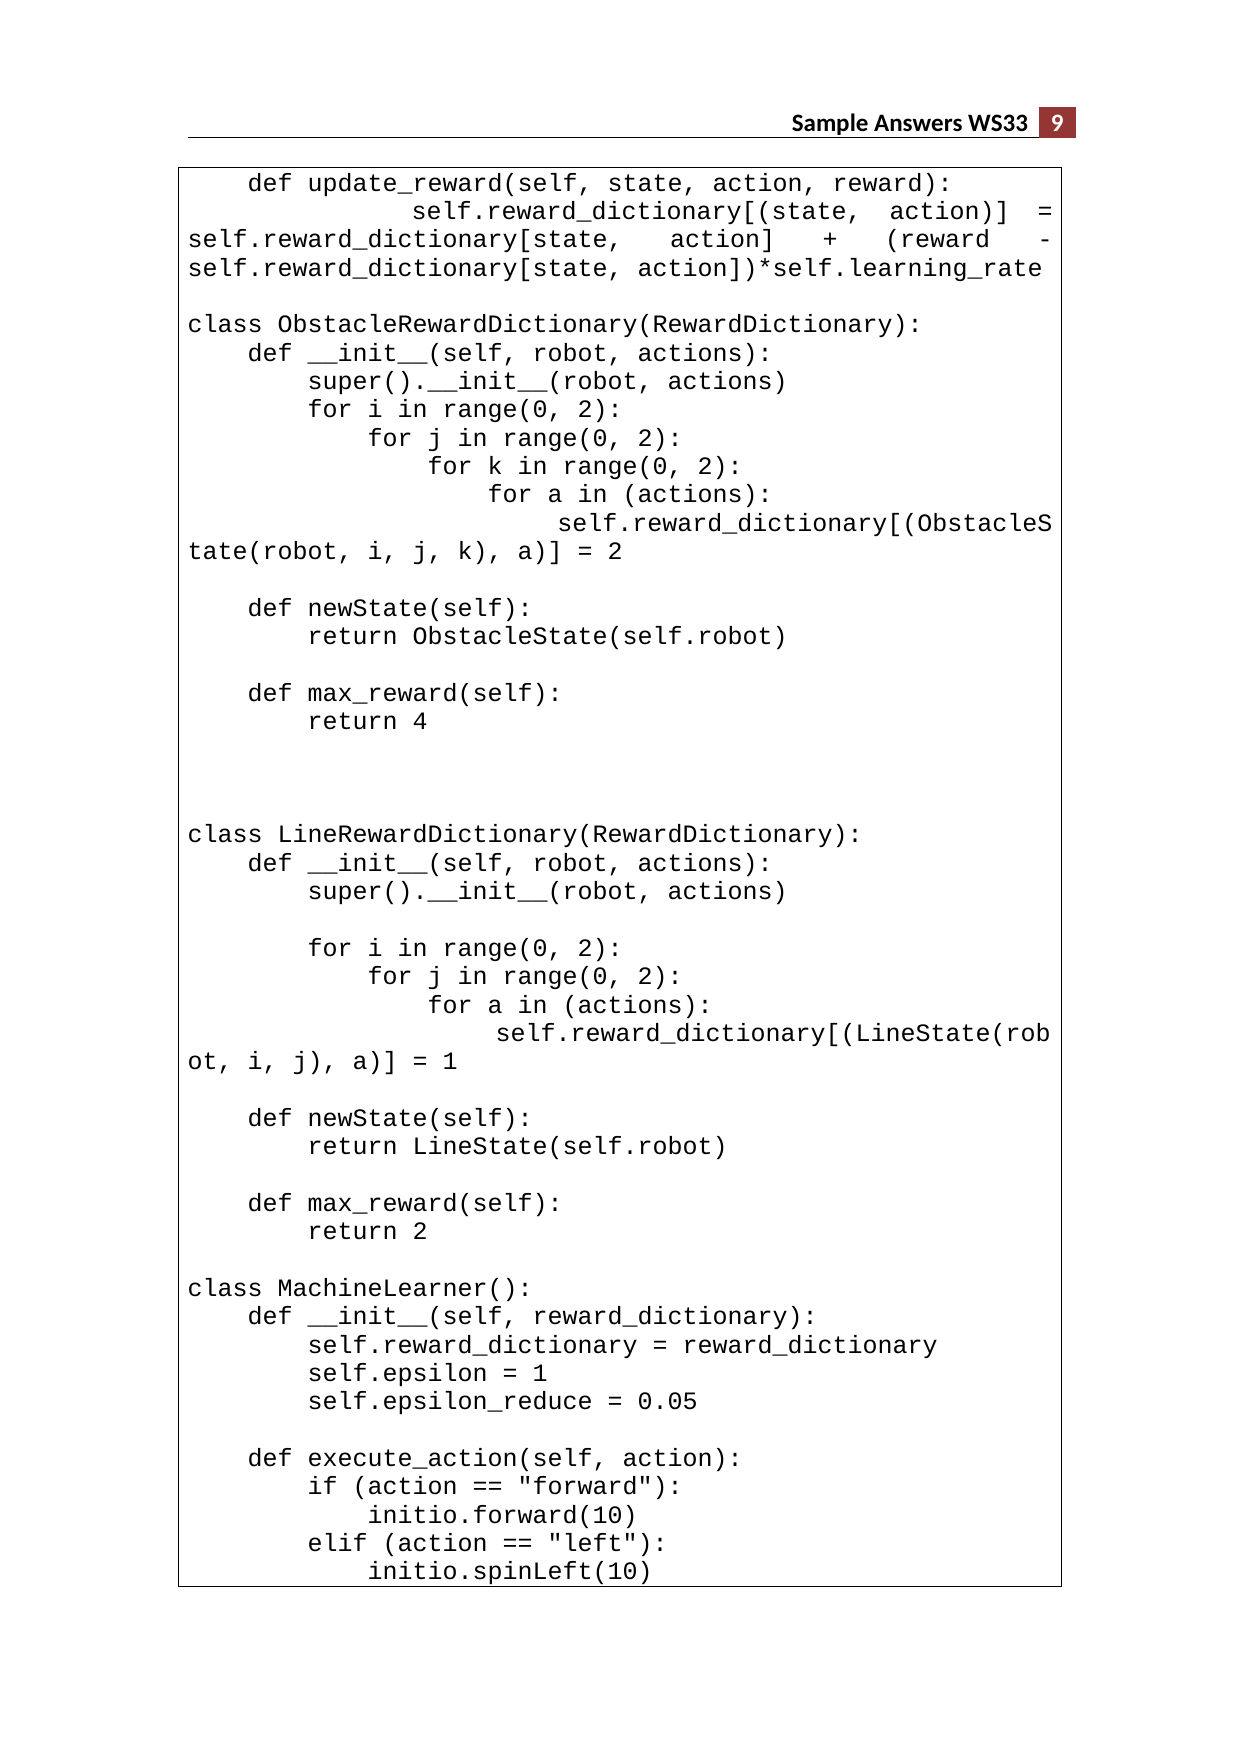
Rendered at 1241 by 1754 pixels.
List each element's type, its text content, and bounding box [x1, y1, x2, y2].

text for a in (actions): [187, 992, 1053, 1021]
text class LineRewardDictionary(RewardDictionary): [187, 822, 1053, 850]
text def __init__(self, reward_dictionary): [187, 1304, 1053, 1332]
text def newState(self): [187, 1106, 1053, 1134]
text def execute_action(self, action): [187, 1446, 1053, 1474]
text elif (action == "left"): [187, 1531, 1053, 1559]
text self.reward_dictionary = reward_dictionary [187, 1332, 1053, 1361]
text return ObstacleState(self.robot) [187, 623, 1053, 652]
text self.reward_dictionary[(LineState(robot, i, j), a)] = 1 [187, 1021, 1053, 1077]
text class MachineLearner(): [187, 1276, 1053, 1304]
text for a in (actions): [187, 482, 1053, 510]
text self.reward_dictionary[(state, action)] = self.reward_dictionary[state, action] + (reward - self.reward_dictionary[state, action])*self.learning_rate [187, 198, 1053, 283]
text def max_reward(self): [187, 680, 1053, 708]
text for i in range(0, 2): [187, 397, 1053, 425]
text def newState(self): [187, 595, 1053, 623]
text for i in range(0, 2): [187, 936, 1053, 964]
text initio.spinLeft(10) [187, 1559, 1053, 1586]
text self.reward_dictionary[(ObstacleState(robot, i, j, k), a)] = 2 [187, 510, 1053, 567]
text def __init__(self, robot, actions): [187, 850, 1053, 878]
text return LineState(self.robot) [187, 1134, 1053, 1162]
text class ObstacleRewardDictionary(RewardDictionary): [187, 312, 1053, 340]
text def update_reward(self, state, action, reward): [179, 168, 1061, 198]
text return 4 [187, 708, 1053, 737]
text super().__init__(robot, actions) [187, 368, 1053, 397]
text for k in range(0, 2): [187, 453, 1053, 482]
text self.epsilon = 1 [187, 1361, 1053, 1389]
text initio.forward(10) [187, 1502, 1053, 1531]
text self.epsilon_reduce = 0.05 [187, 1389, 1053, 1417]
text if (action == "forward"): [187, 1474, 1053, 1502]
text for j in range(0, 2): [187, 425, 1053, 453]
text def __init__(self, robot, actions): [187, 340, 1053, 368]
text def max_reward(self): [187, 1191, 1053, 1219]
text return 2 [187, 1219, 1053, 1247]
text super().__init__(robot, actions) [187, 878, 1053, 907]
text for j in range(0, 2): [187, 964, 1053, 992]
